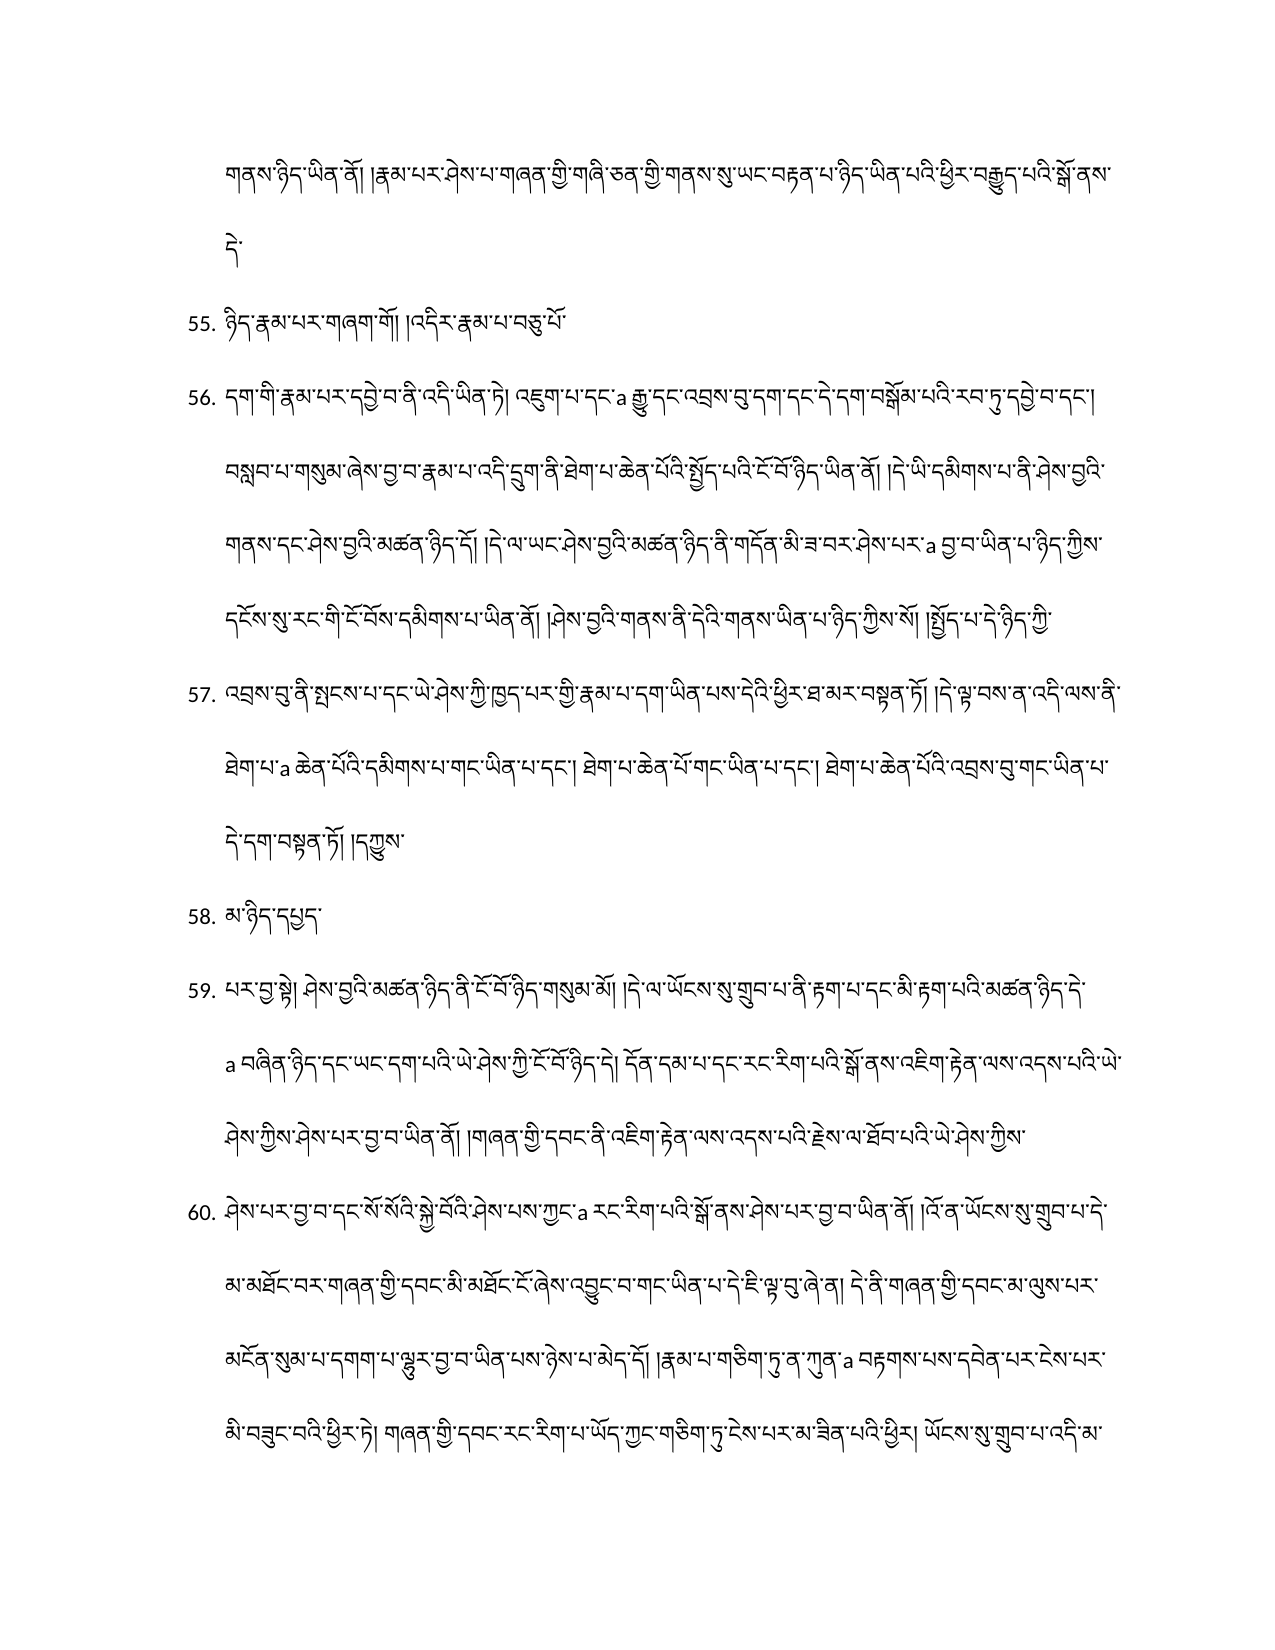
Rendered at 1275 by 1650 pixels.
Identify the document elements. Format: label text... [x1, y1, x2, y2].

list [187, 1187, 1125, 1473]
list མ་ཉིད་དཔྱད་ [187, 891, 1125, 955]
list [187, 150, 1125, 288]
list འབྲས་བུ་ནི་སྤངས་པ་དང་ཡེ་ཤེས་ཀྱི་ཁྱད་པར་གྱི་རྣམ་པ་དག་ཡིན་པས་དེའི་ཕྱིར་ཐ་མར་བསྟན་ཏོ། །དེ་ལྟ་བས་ན་འདི་ལས་ནི་ཐེག་པ་aཆེན་པོའི་དམིགས་པ་གང་ཡིན་པ་དང༌། ཐེག་པ་ཆེན་པོ་གང་ཡིན་པ་དང༌། ཐེག་པ་ཆེན་པོའི་འབྲས་བུ་གང་ཡིན་པ་དེ་དག་བསྟན་ཏོ། །དཀྱུས་ [187, 668, 1125, 881]
list པར་བྱ་སྟེ། ཤེས་བྱའི་མཚན་ཉིད་ནི་ངོ་བོ་ཉིད་གསུམ་མོ། །དེ་ལ་ཡོངས་སུ་གྲུབ་པ་ནི་རྟག་པ་དང་མི་རྟག་པའི་མཚན་ཉིད་དེ་aབཞིན་ཉིད་དང་ཡང་དག་པའི་ཡེ་ཤེས་ཀྱི་ངོ་བོ་ཉིད་དེ། དོན་དམ་པ་དང་རང་རིག་པའི་སྒོ་ནས་འཇིག་རྟེན་ལས་འདས་པའི་ཡེ་ཤེས་ཀྱིས་ཤེས་པར་བྱ་བ་ཡིན་ནོ། །གཞན་གྱི་དབང་ནི་འཇིག་རྟེན་ལས་འདས་པའི་རྗེས་ལ་ཐོབ་པའི་ཡེ་ཤེས་ཀྱིས་ [187, 965, 1125, 1177]
list ཉིད་རྣམ་པར་གཞག་གོ། །འདིར་རྣམ་པ་བཅུ་པོ་ [187, 298, 1125, 363]
list དག་གི་རྣམ་པར་དབྱེ་བ་ནི་འདི་ཡིན་ཏེ། འཇུག་པ་དང་aརྒྱུ་དང་འབྲས་བུ་དག་དང་དེ་དག་བསྒོམ་པའི་རབ་ཏུ་དབྱེ་བ་དང༌། བསླབ་པ་གསུམ་ཞེས་བྱ་བ་རྣམ་པ་འདི་དྲུག་ནི་ཐེག་པ་ཆེན་པོའི་སྤྱོད་པའི་ངོ་བོ་ཉིད་ཡིན་ནོ། །དེ་ཡི་དམིགས་པ་ནི་ཤེས་བྱའི་གནས་དང་ཤེས་བྱའི་མཚན་ཉིད་དོ། །དེ་ལ་ཡང་ཤེས་བྱའི་མཚན་ཉིད་ནི་གདོན་མི་ཟ་བར་ཤེས་པར་aབྱ་བ་ཡིན་པ་ཉིད་ཀྱིས་དངོས་སུ་རང་གི་ངོ་བོས་དམིགས་པ་ཡིན་ནོ། །ཤེས་བྱའི་གནས་ནི་དེའི་གནས་ཡིན་པ་ཉིད་ཀྱིས་སོ། །སྤྱོད་པ་དེ་ཉིད་ཀྱི་ [187, 372, 1125, 659]
